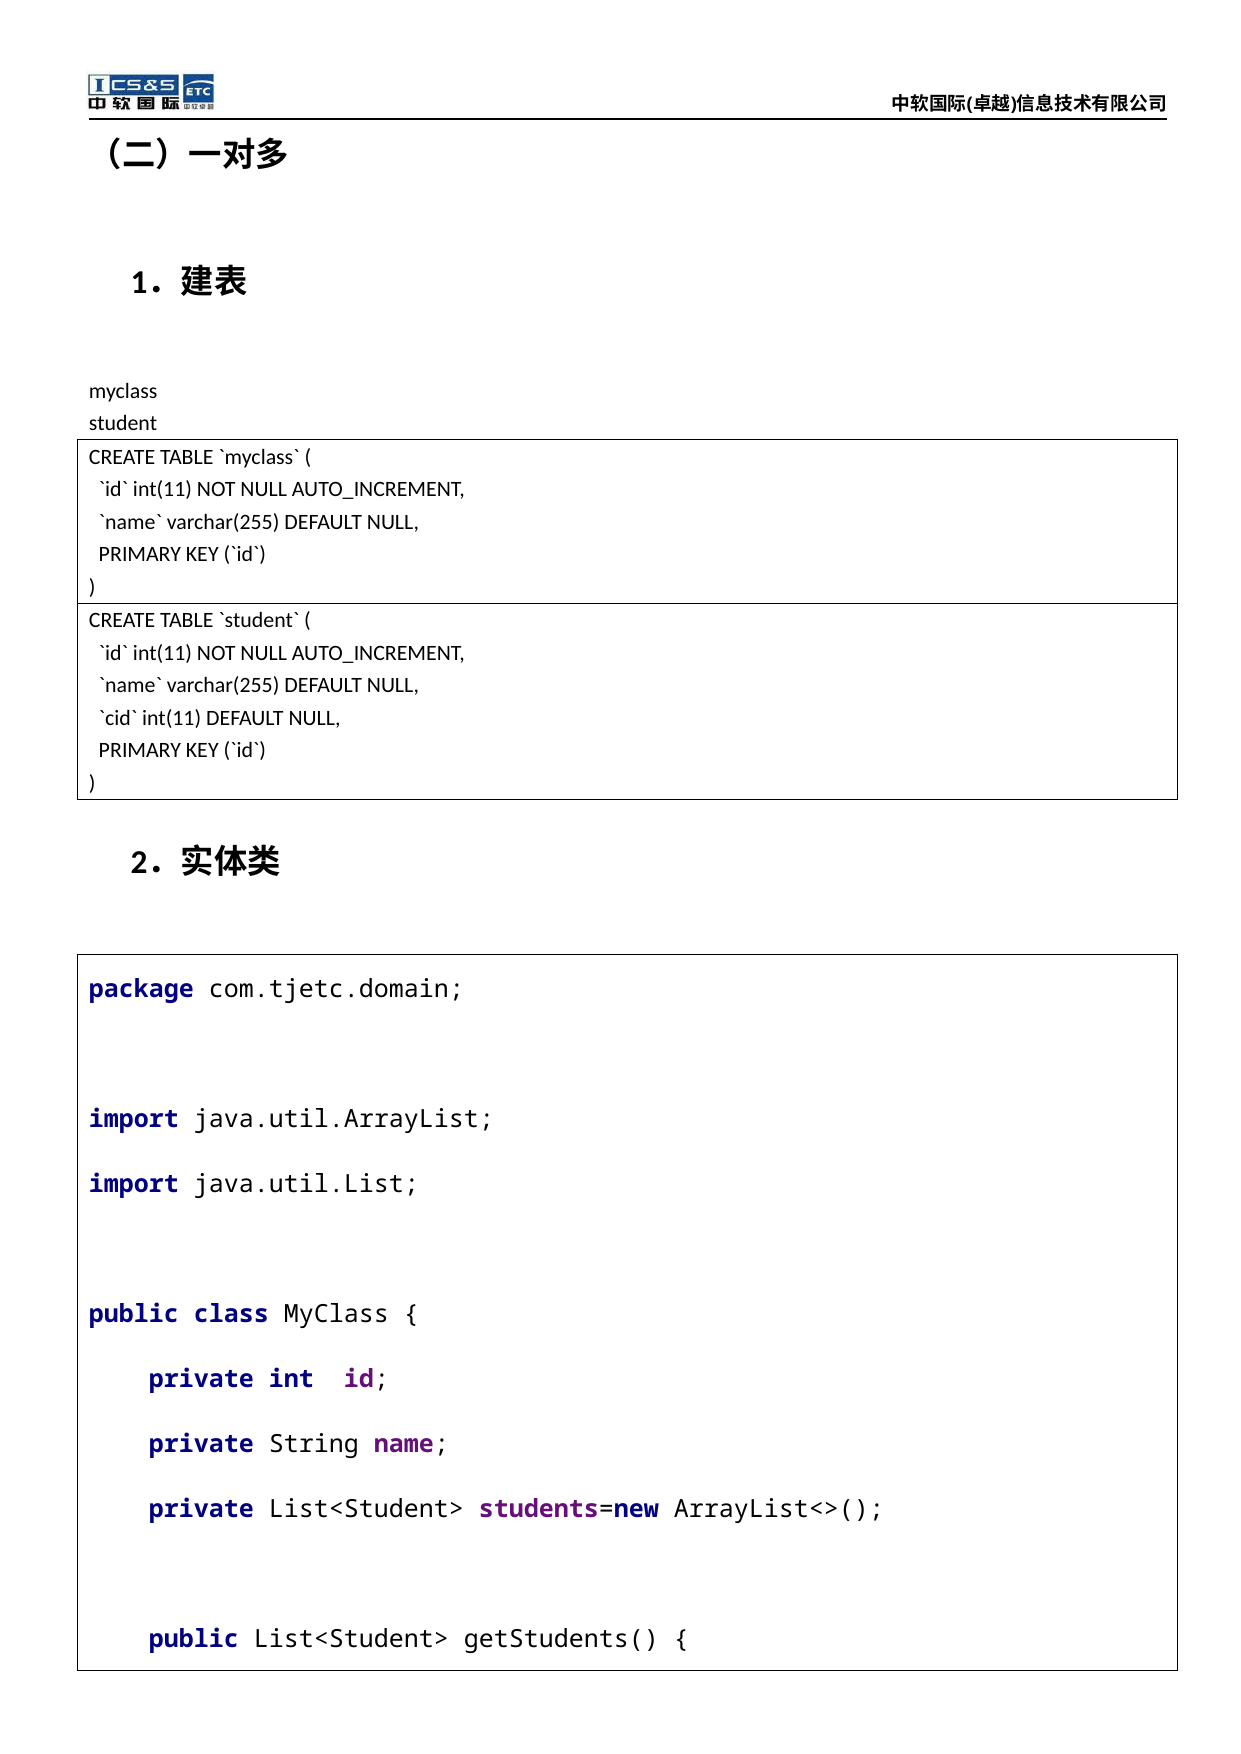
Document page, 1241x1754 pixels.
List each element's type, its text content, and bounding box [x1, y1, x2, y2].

text student [89, 407, 1167, 439]
subtitle 实体类 [89, 827, 1167, 892]
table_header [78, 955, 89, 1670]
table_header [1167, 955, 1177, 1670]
text myclass [89, 374, 1167, 407]
table_cell CREATE TABLE `student` ( `id` int(11) NOT NULL AUTO_INCREMENT, `name` varchar(255) DEFAULT NULL, `cid` int(11) DEFAULT NULL, PRIMARY KEY (`id`) ) [78, 604, 1177, 799]
subtitle 一对多 [89, 120, 1167, 185]
table_header CREATE TABLE `myclass` ( `id` int(11) NOT NULL AUTO_INCREMENT, `name` varchar(255) DEFAULT NULL, PRIMARY KEY (`id`) ) [78, 440, 1177, 603]
subtitle 建表 [89, 247, 1167, 312]
picture [85, 70, 215, 112]
